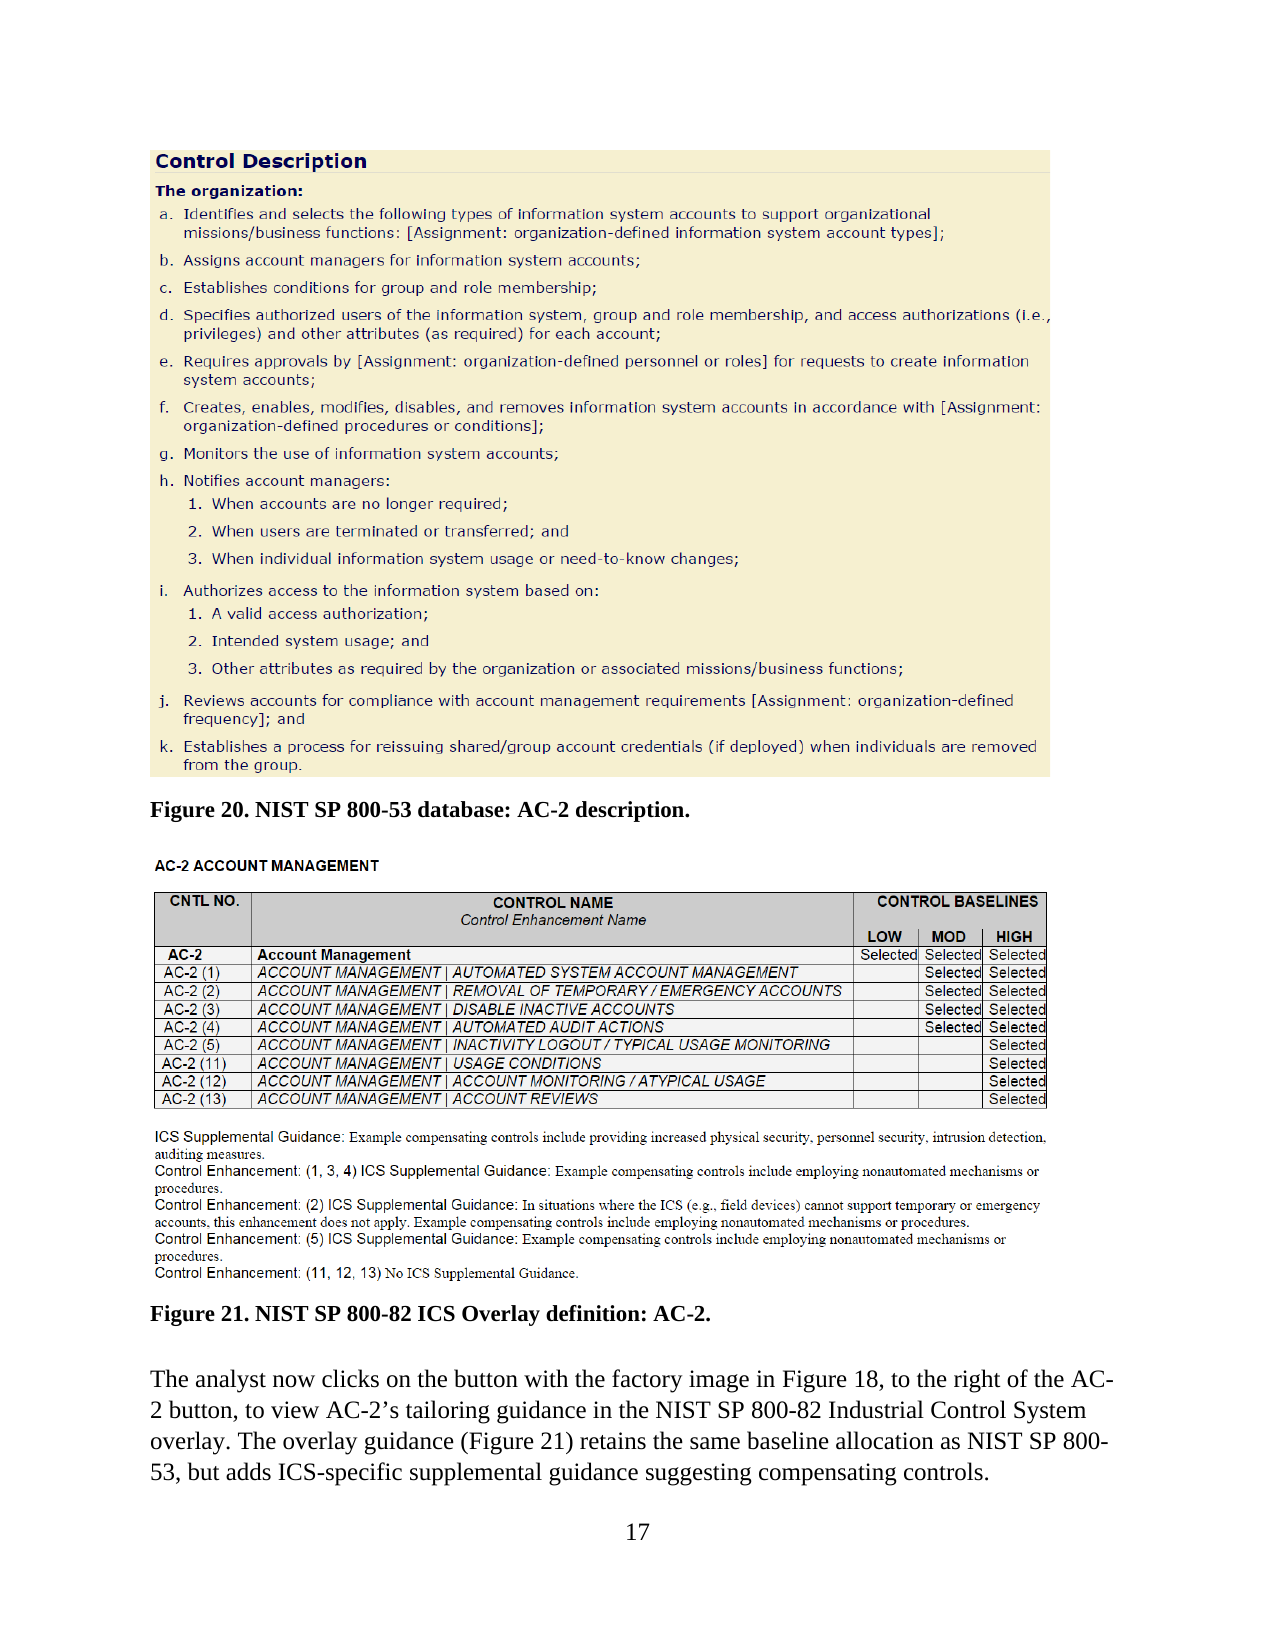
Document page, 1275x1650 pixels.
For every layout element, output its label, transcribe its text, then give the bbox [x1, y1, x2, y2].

picture [150, 859, 1050, 1282]
picture [150, 150, 1050, 777]
